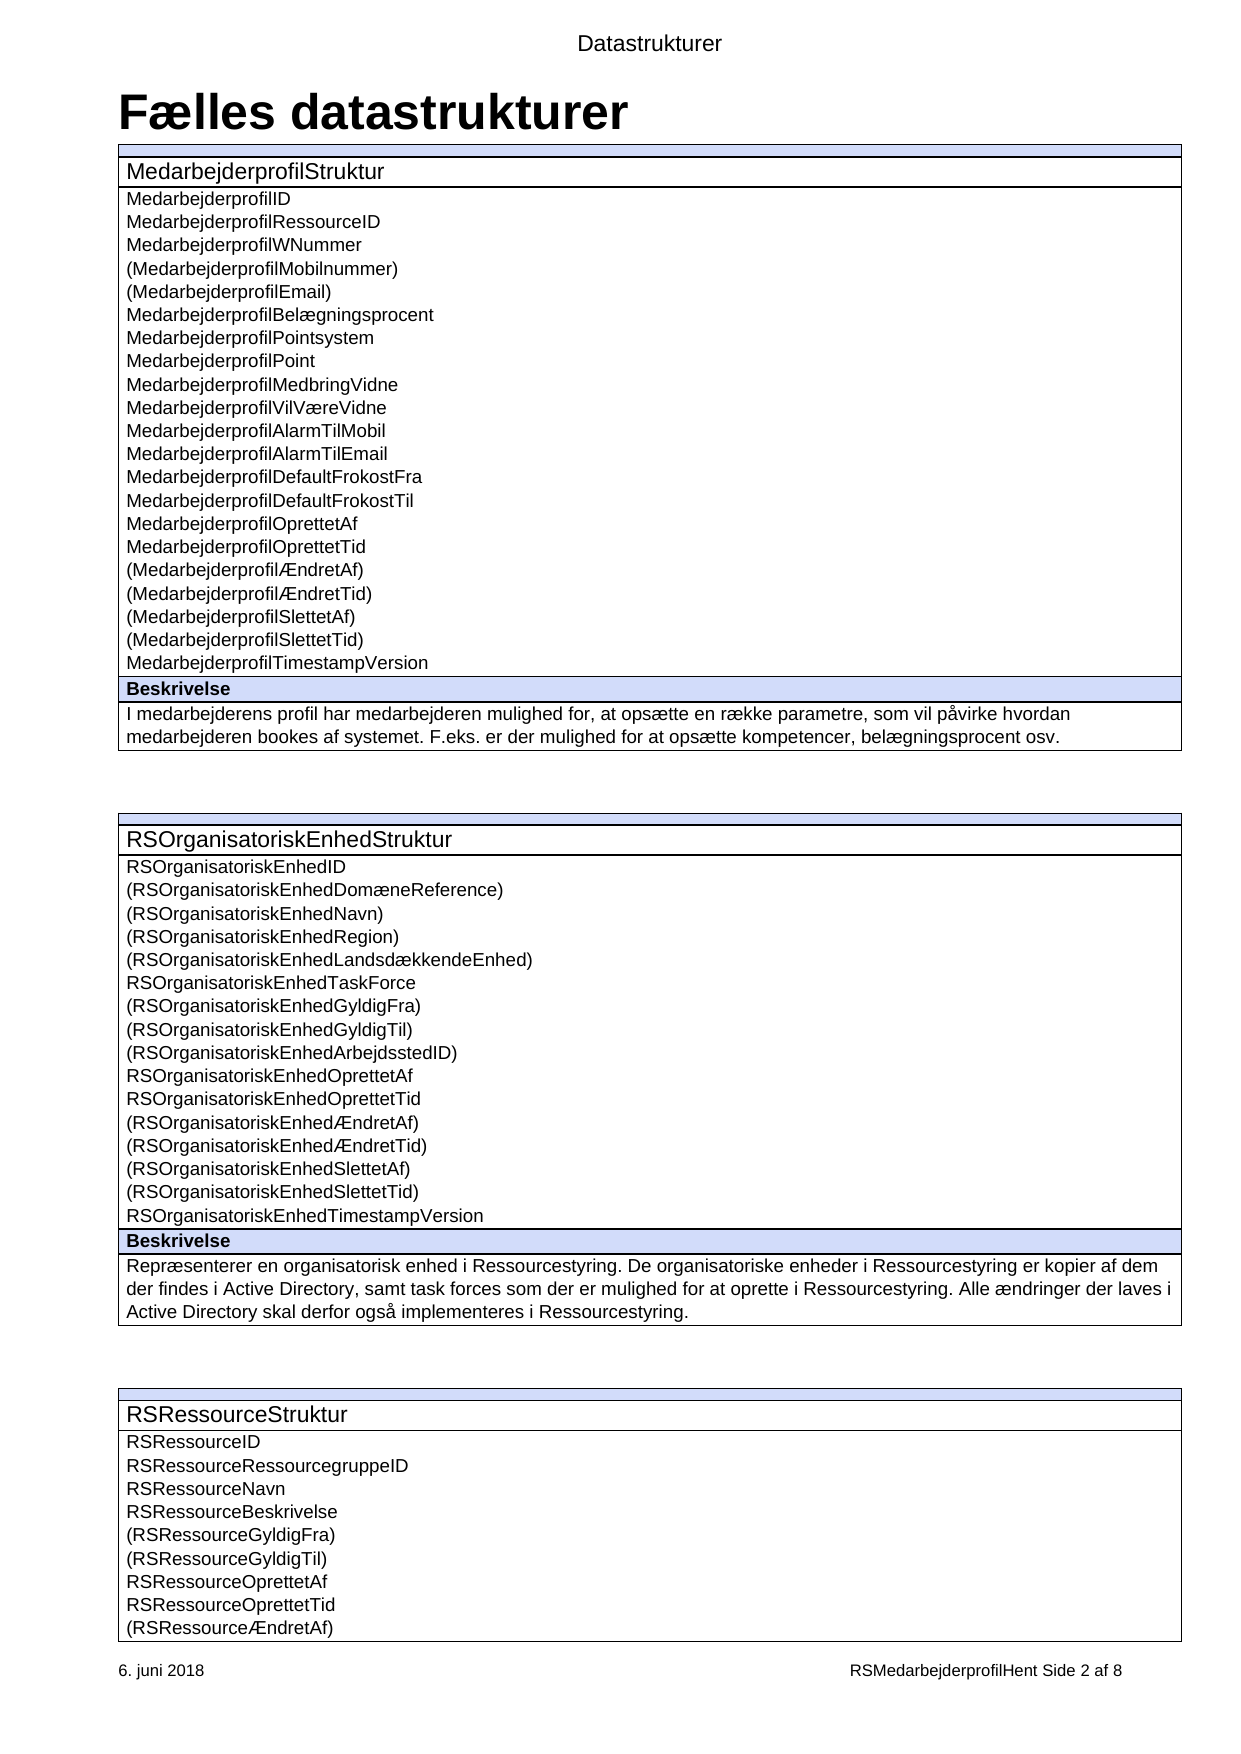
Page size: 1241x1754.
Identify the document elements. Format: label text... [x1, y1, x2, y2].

table_cell MedarbejderprofilStruktur [119, 158, 1181, 186]
table_cell MedarbejderprofilID MedarbejderprofilRessourceID MedarbejderprofilWNummer (MedarbejderprofilMobilnummer) (MedarbejderprofilEmail) MedarbejderprofilBelægningsprocent MedarbejderprofilPointsystem MedarbejderprofilPoint MedarbejderprofilMedbringVidne MedarbejderprofilVilVæreVidne MedarbejderprofilAlarmTilMobil MedarbejderprofilAlarmTilEmail MedarbejderprofilDefaultFrokostFra MedarbejderprofilDefaultFrokostTil MedarbejderprofilOprettetAf MedarbejderprofilOprettetTid (MedarbejderprofilÆndretAf) (MedarbejderprofilÆndretTid) (MedarbejderprofilSlettetAf) (MedarbejderprofilSlettetTid) MedarbejderprofilTimestampVersion [119, 188, 1181, 676]
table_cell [119, 1431, 1181, 1641]
table_cell RSRessourceStruktur [119, 1401, 1181, 1430]
table_header [119, 814, 1181, 824]
table_cell RSOrganisatoriskEnhedStruktur [119, 826, 1181, 854]
table_header [119, 1389, 1181, 1400]
table_cell RSOrganisatoriskEnhedID (RSOrganisatoriskEnhedDomæneReference) (RSOrganisatoriskEnhedNavn) (RSOrganisatoriskEnhedRegion) (RSOrganisatoriskEnhedLandsdækkendeEnhed) RSOrganisatoriskEnhedTaskForce (RSOrganisatoriskEnhedGyldigFra) (RSOrganisatoriskEnhedGyldigTil) (RSOrganisatoriskEnhedArbejdsstedID) RSOrganisatoriskEnhedOprettetAf RSOrganisatoriskEnhedOprettetTid (RSOrganisatoriskEnhedÆndretAf) (RSOrganisatoriskEnhedÆndretTid) (RSOrganisatoriskEnhedSlettetAf) (RSOrganisatoriskEnhedSlettetTid) RSOrganisatoriskEnhedTimestampVersion [119, 856, 1181, 1228]
table_cell Beskrivelse [119, 1230, 1181, 1253]
table_header [119, 145, 1181, 156]
table_cell Repræsenterer en organisatorisk enhed i Ressourcestyring. De organisatoriske enheder i Ressourcestyring er kopier af dem der findes i Active Directory, samt task forces som der er mulighed for at oprette i Ressourcestyring. Alle ændringer der laves i Active Directory skal derfor også implementeres i Ressourcestyring. [119, 1255, 1181, 1325]
text Fælles datastrukturer [118, 82, 1181, 140]
table_cell Beskrivelse [119, 677, 1181, 701]
table_cell I medarbejderens profil har medarbejderen mulighed for, at opsætte en række parametre, som vil påvirke hvordan medarbejderen bookes af systemet. F.eks. er der mulighed for at opsætte kompetencer, belægningsprocent osv. [119, 703, 1181, 749]
